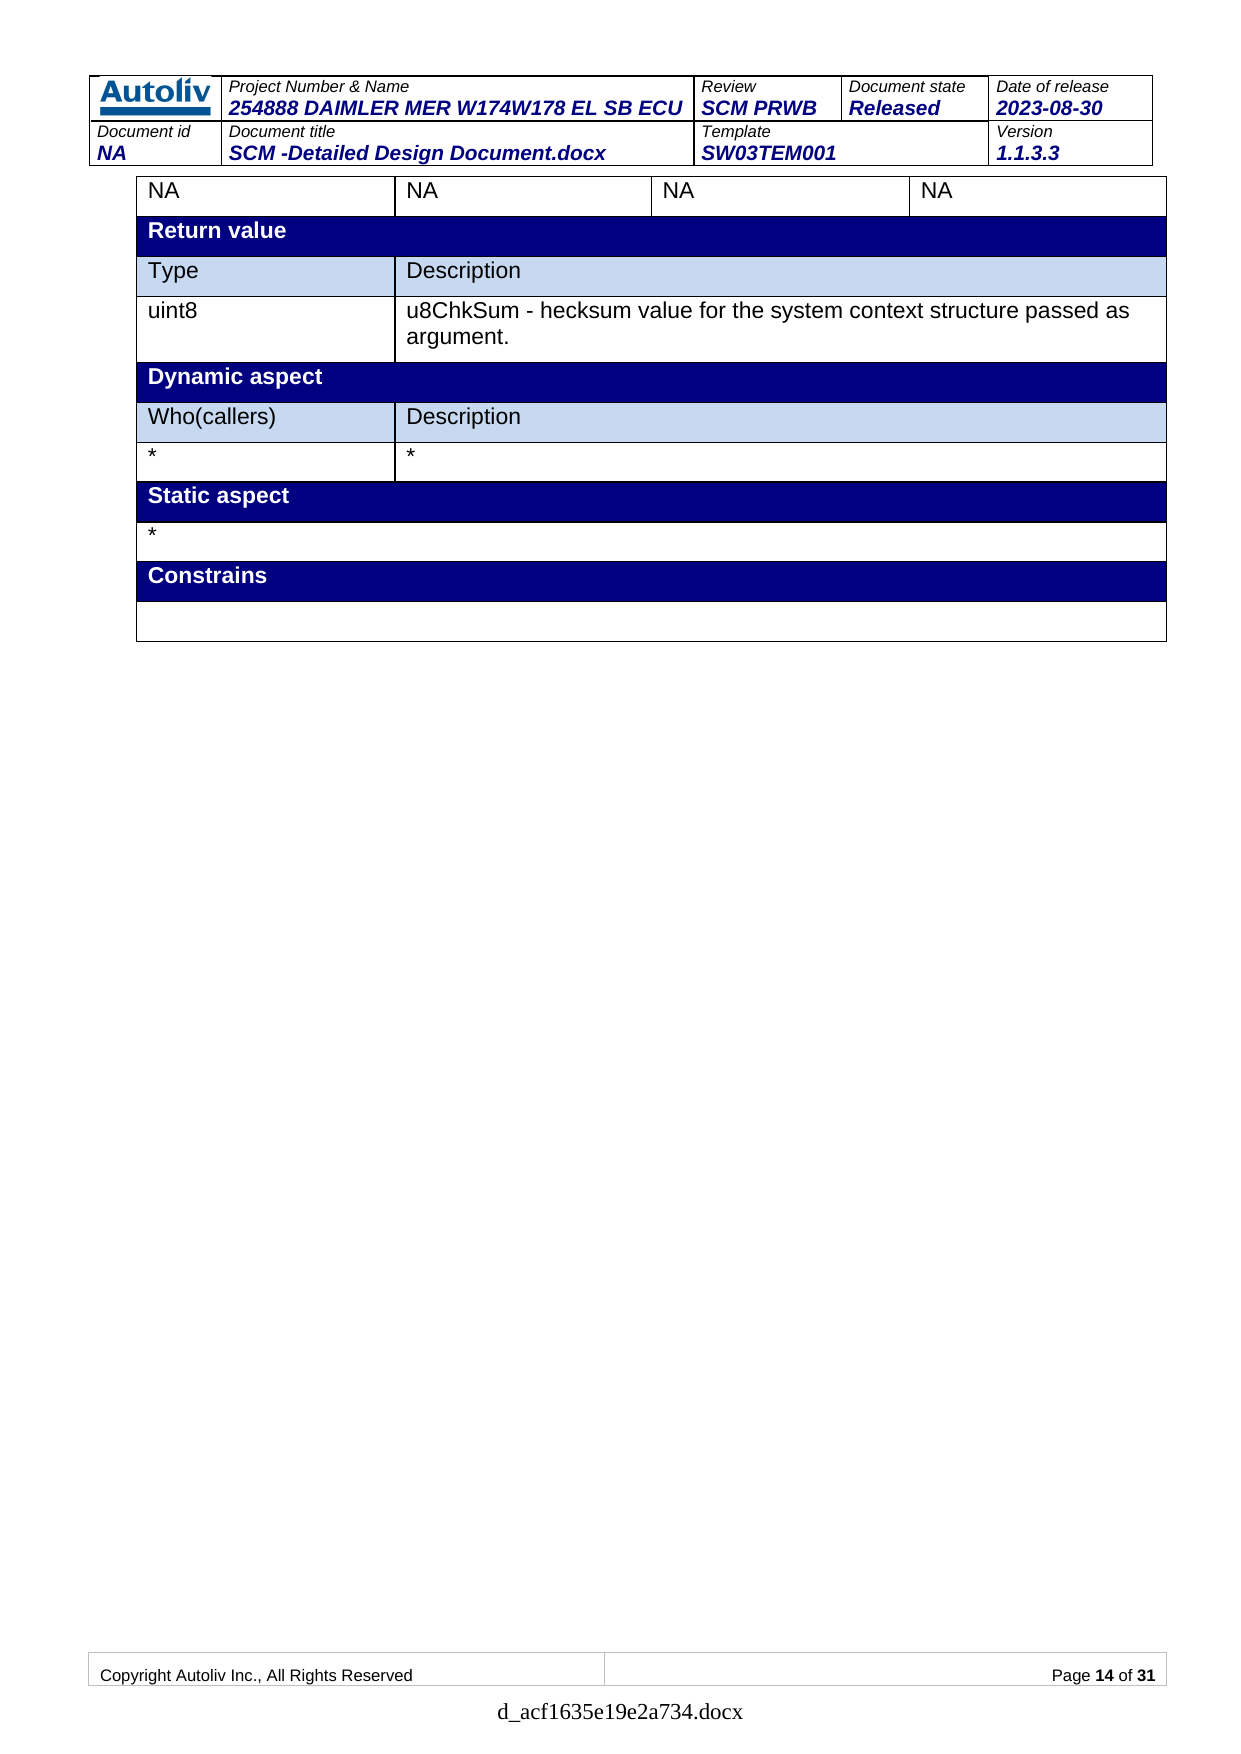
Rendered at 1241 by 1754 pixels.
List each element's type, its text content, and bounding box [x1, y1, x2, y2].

table_cell * [137, 523, 1166, 561]
table_cell Constrains [137, 562, 1166, 601]
table_cell Static aspect [137, 483, 1166, 521]
table_cell Description [396, 257, 1166, 296]
table_cell NA [910, 177, 1166, 216]
table_cell [137, 602, 1166, 641]
table_cell NA [137, 177, 394, 216]
table_cell NA [396, 177, 651, 216]
table_cell Description [396, 403, 1166, 442]
table_cell * [396, 443, 1166, 481]
picture [99, 76, 212, 117]
table_cell u8ChkSum - hecksum value for the system context structure passed as argument. [396, 297, 1166, 362]
table_cell uint8 [137, 297, 394, 362]
table_cell Type [137, 257, 394, 296]
table_cell Who(callers) [137, 403, 394, 442]
table_cell * [137, 443, 394, 481]
table_cell Dynamic aspect [137, 363, 1166, 402]
table_cell NA [652, 177, 909, 216]
table_cell Return value [137, 217, 1166, 256]
